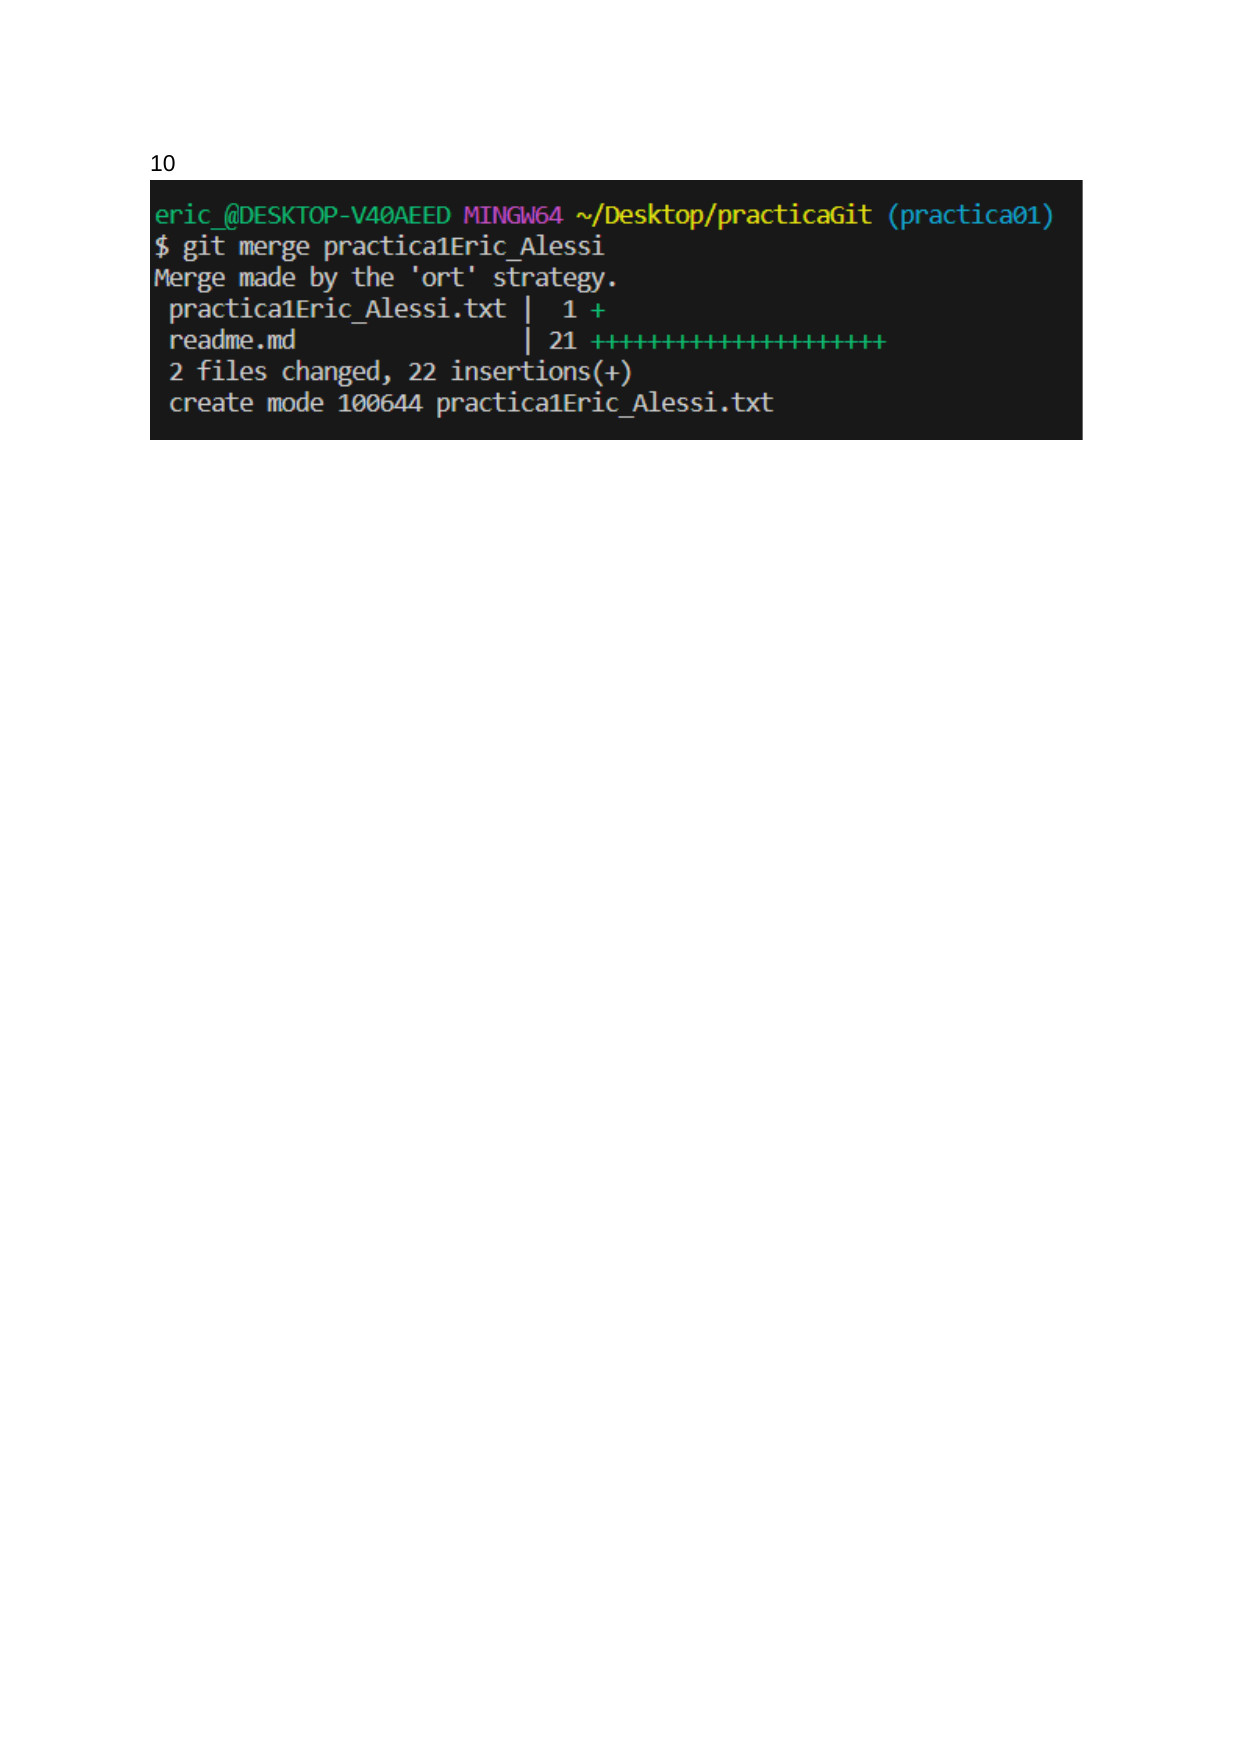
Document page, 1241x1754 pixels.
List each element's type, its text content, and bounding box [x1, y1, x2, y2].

text 10 [150, 150, 1090, 176]
picture [150, 180, 1083, 440]
